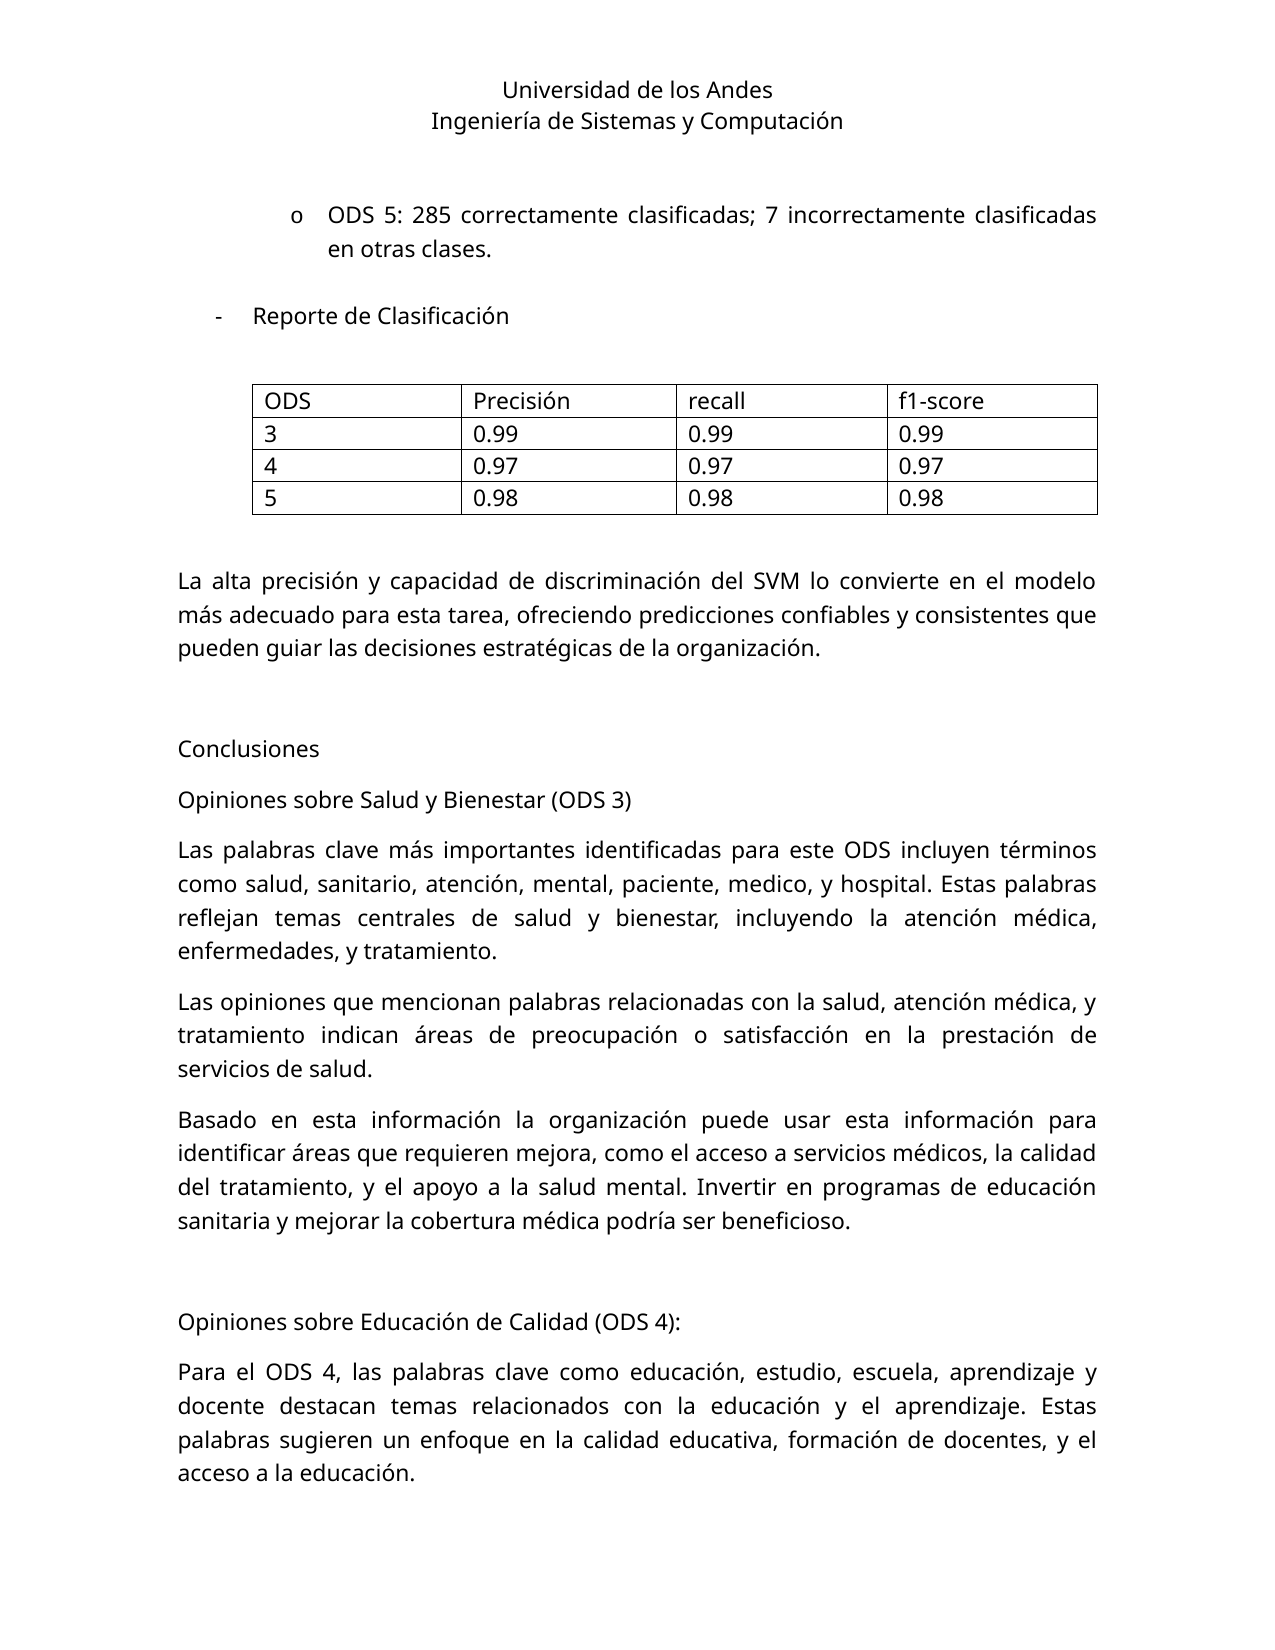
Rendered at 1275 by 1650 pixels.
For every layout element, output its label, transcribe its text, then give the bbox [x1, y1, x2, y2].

table_cell 0.99 [888, 418, 1097, 449]
table_header Precisión [462, 385, 676, 417]
text Opiniones sobre Educación de Calidad (ODS 4): [177, 1306, 1098, 1337]
table_cell 0.98 [462, 482, 676, 513]
table_cell 3 [253, 418, 461, 449]
text Basado en esta información la organización puede usar esta información para identificar áreas que requieren mejora, como el acceso a servicios médicos, la calidad del tratamiento, y el apoyo a la salud mental. Invertir en programas de educación sanitaria y mejorar la cobertura médica podría ser beneficioso. [177, 1104, 1098, 1236]
table_cell 0.99 [462, 418, 676, 449]
table_cell 0.99 [677, 418, 887, 449]
text Para el ODS 4, las palabras clave como educación, estudio, escuela, aprendizaje y docente destacan temas relacionados con la educación y el aprendizaje. Estas palabras sugieren un enfoque en la calidad educativa, formación de docentes, y el acceso a la educación. [177, 1356, 1098, 1489]
text Las opiniones que mencionan palabras relacionadas con la salud, atención médica, y tratamiento indican áreas de preocupación o satisfacción en la prestación de servicios de salud. [177, 986, 1098, 1084]
table_cell 0.97 [677, 450, 887, 481]
table_cell 0.98 [888, 482, 1097, 513]
list Reporte de Clasificación [215, 300, 1098, 331]
table_header f1-score [888, 385, 1097, 417]
table_header ODS [253, 385, 461, 417]
table_cell 5 [253, 482, 461, 513]
text Conclusiones [177, 733, 1098, 764]
table_cell 0.97 [462, 450, 676, 481]
text Opiniones sobre Salud y Bienestar (ODS 3) [177, 784, 1098, 815]
table_cell 0.97 [888, 450, 1097, 481]
text Las palabras clave más importantes identificadas para este ODS incluyen términos como salud, sanitario, atención, mental, paciente, medico, y hospital. Estas palabras reflejan temas centrales de salud y bienestar, incluyendo la atención médica, enfermedades, y tratamiento. [177, 834, 1098, 967]
table_header recall [677, 385, 887, 417]
table_cell 0.98 [677, 482, 887, 513]
list ODS 5: 285 correctamente clasificadas; 7 incorrectamente clasificadas en otras clases. [290, 199, 1098, 264]
text La alta precisión y capacidad de discriminación del SVM lo convierte en el modelo más adecuado para esta tarea, ofreciendo predicciones confiables y consistentes que pueden guiar las decisiones estratégicas de la organización. [177, 565, 1098, 664]
table_cell 4 [253, 450, 461, 481]
